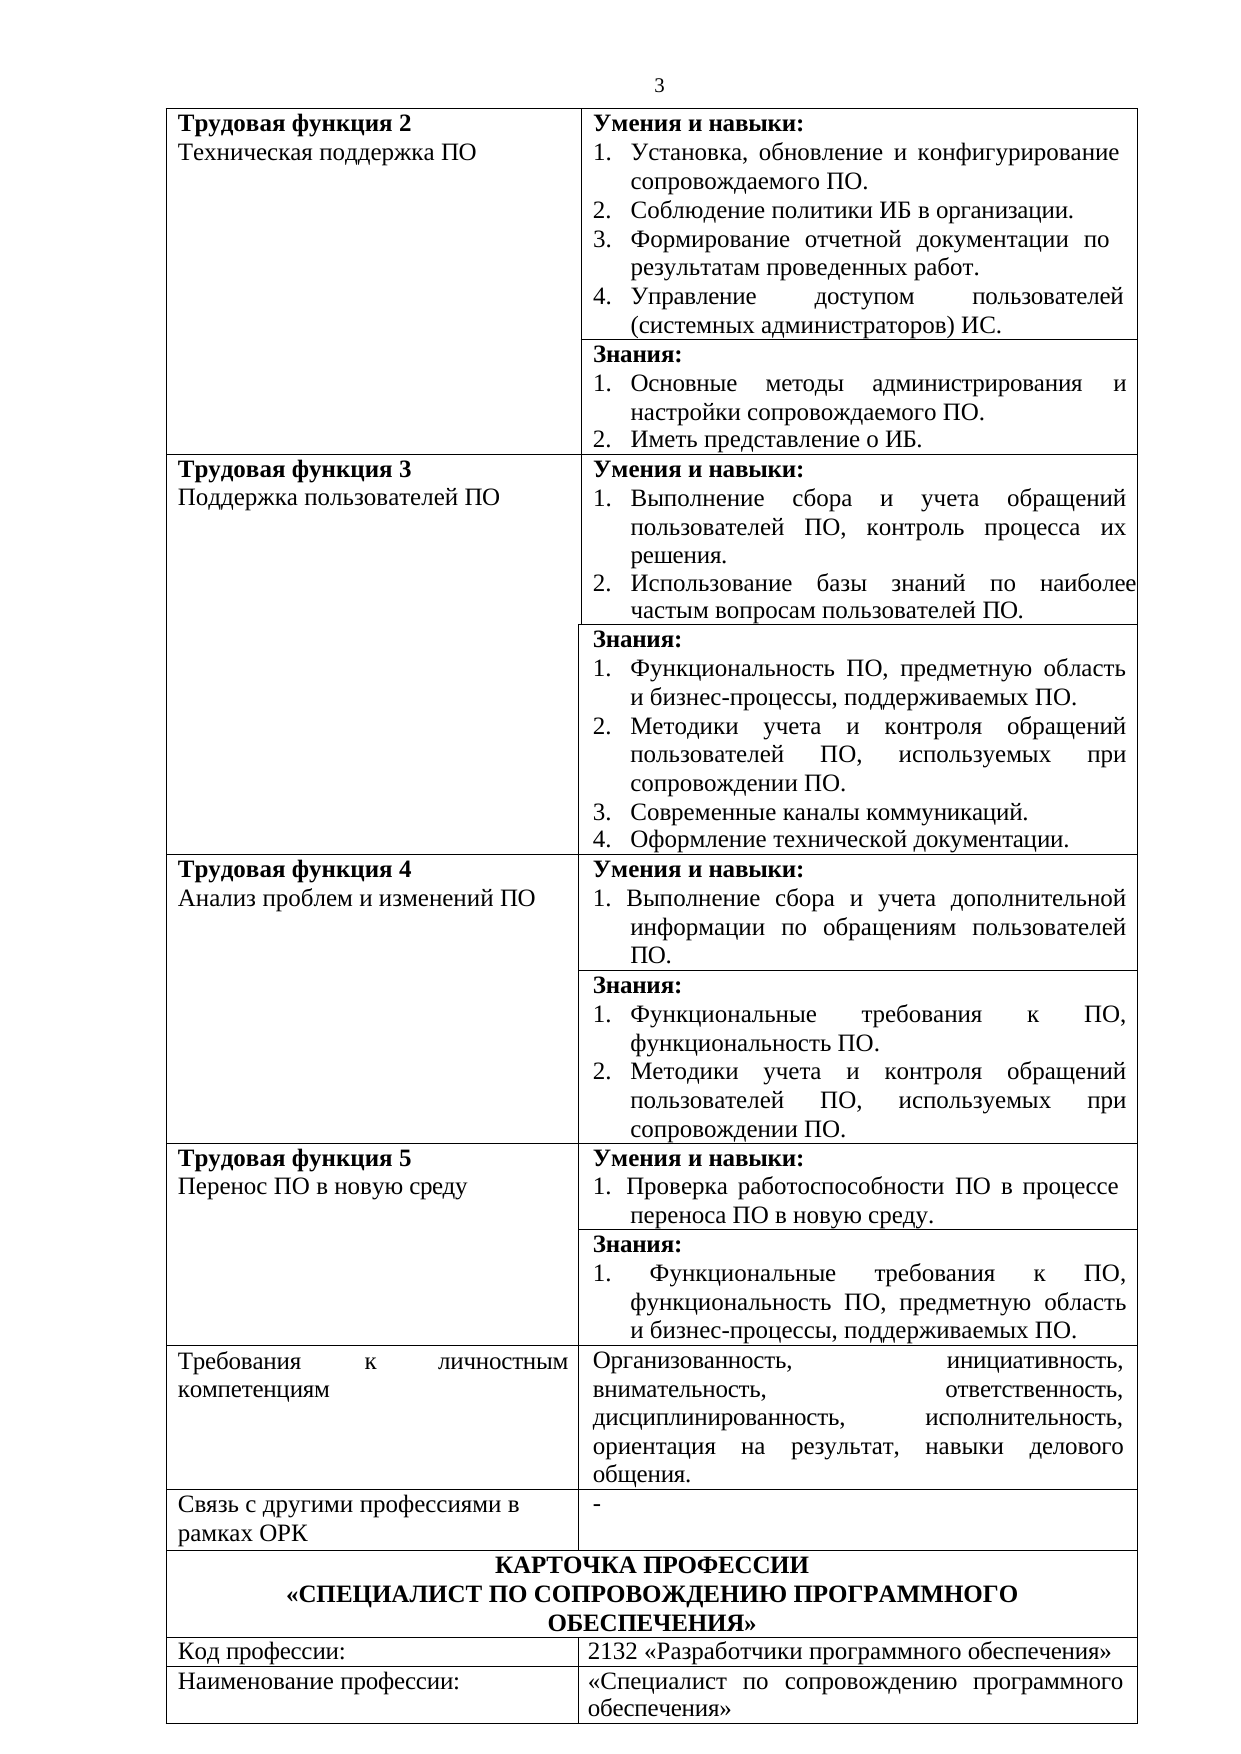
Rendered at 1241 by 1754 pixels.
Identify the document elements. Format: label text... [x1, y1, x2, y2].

table_cell Код профессии: [167, 1638, 578, 1666]
table_cell Умения и навыки: 1. Проверка работоспособности ПО в процессе переноса ПО в новую среду. [579, 1144, 1137, 1229]
table_cell Умения и навыки: 1. Выполнение сбора и учета дополнительной информации по обращениям пользователей ПО. [579, 855, 1137, 970]
table_cell Умения и навыки: Выполнение сбора и учета обращений пользователей ПО, контроль процесса их решения. Использование базы знаний по наиболее частым вопросам пользователей ПО. [582, 455, 1137, 624]
table_cell Знания: Основные методы администрирования и настройки сопровождаемого ПО. Иметь представление о ИБ. [582, 340, 1137, 454]
table_cell Трудовая функция 4 Анализ проблем и изменений ПО [167, 855, 578, 1143]
table_cell Знания: Функциональность ПО, предметную область и бизнес-процессы, поддерживаемых ПО. Методики учета и контроля обращений пользователей ПО, используемых при сопровождении ПО. Современные каналы коммуникаций. Оформление технической документации. [579, 625, 1137, 854]
table_cell Организованность, инициативность, внимательность, ответственность, дисциплинированность, исполнительность, ориентация на результат, навыки делового общения. [579, 1346, 1137, 1488]
table_cell [167, 624, 578, 854]
table_cell Наименование профессии: [167, 1667, 578, 1723]
table_cell Требования к личностным компетенциям [167, 1346, 578, 1488]
table_cell Знания: 1. Функциональные требования к ПО, функциональность ПО, предметную область и бизнес-процессы, поддерживаемых ПО. [579, 1230, 1137, 1345]
table_cell Знания: Функциональные требования к ПО, функциональность ПО. Методики учета и контроля обращений пользователей ПО, используемых при сопровождении ПО. [579, 971, 1137, 1143]
table_cell 2132 «Разработчики программного обеспечения» [579, 1638, 1137, 1666]
table_cell Трудовая функция 5 Перенос ПО в новую среду [167, 1144, 578, 1345]
table_cell Умения и навыки: Установка, обновление и конфигурирование сопровождаемого ПО. Соблюдение политики ИБ в организации. Формирование отчетной документации по результатам проведенных работ. Управление доступом пользователей (системных администраторов) ИС. [582, 109, 1137, 339]
table_cell - [579, 1490, 1137, 1550]
table_cell Связь с другими профессиями в рамках ОРК [167, 1490, 578, 1550]
table_cell Трудовая функция 3 Поддержка пользователей ПО [167, 455, 581, 624]
table_cell Трудовая функция 2 Техническая поддержка ПО [167, 109, 581, 454]
table_cell КАРТОЧКА ПРОФЕССИИ «СПЕЦИАЛИСТ ПО СОПРОВОЖДЕНИЮ ПРОГРАММНОГО ОБЕСПЕЧЕНИЯ» [167, 1551, 1137, 1637]
table_cell «Специалист по сопровождению программного обеспечения» [579, 1667, 1137, 1723]
